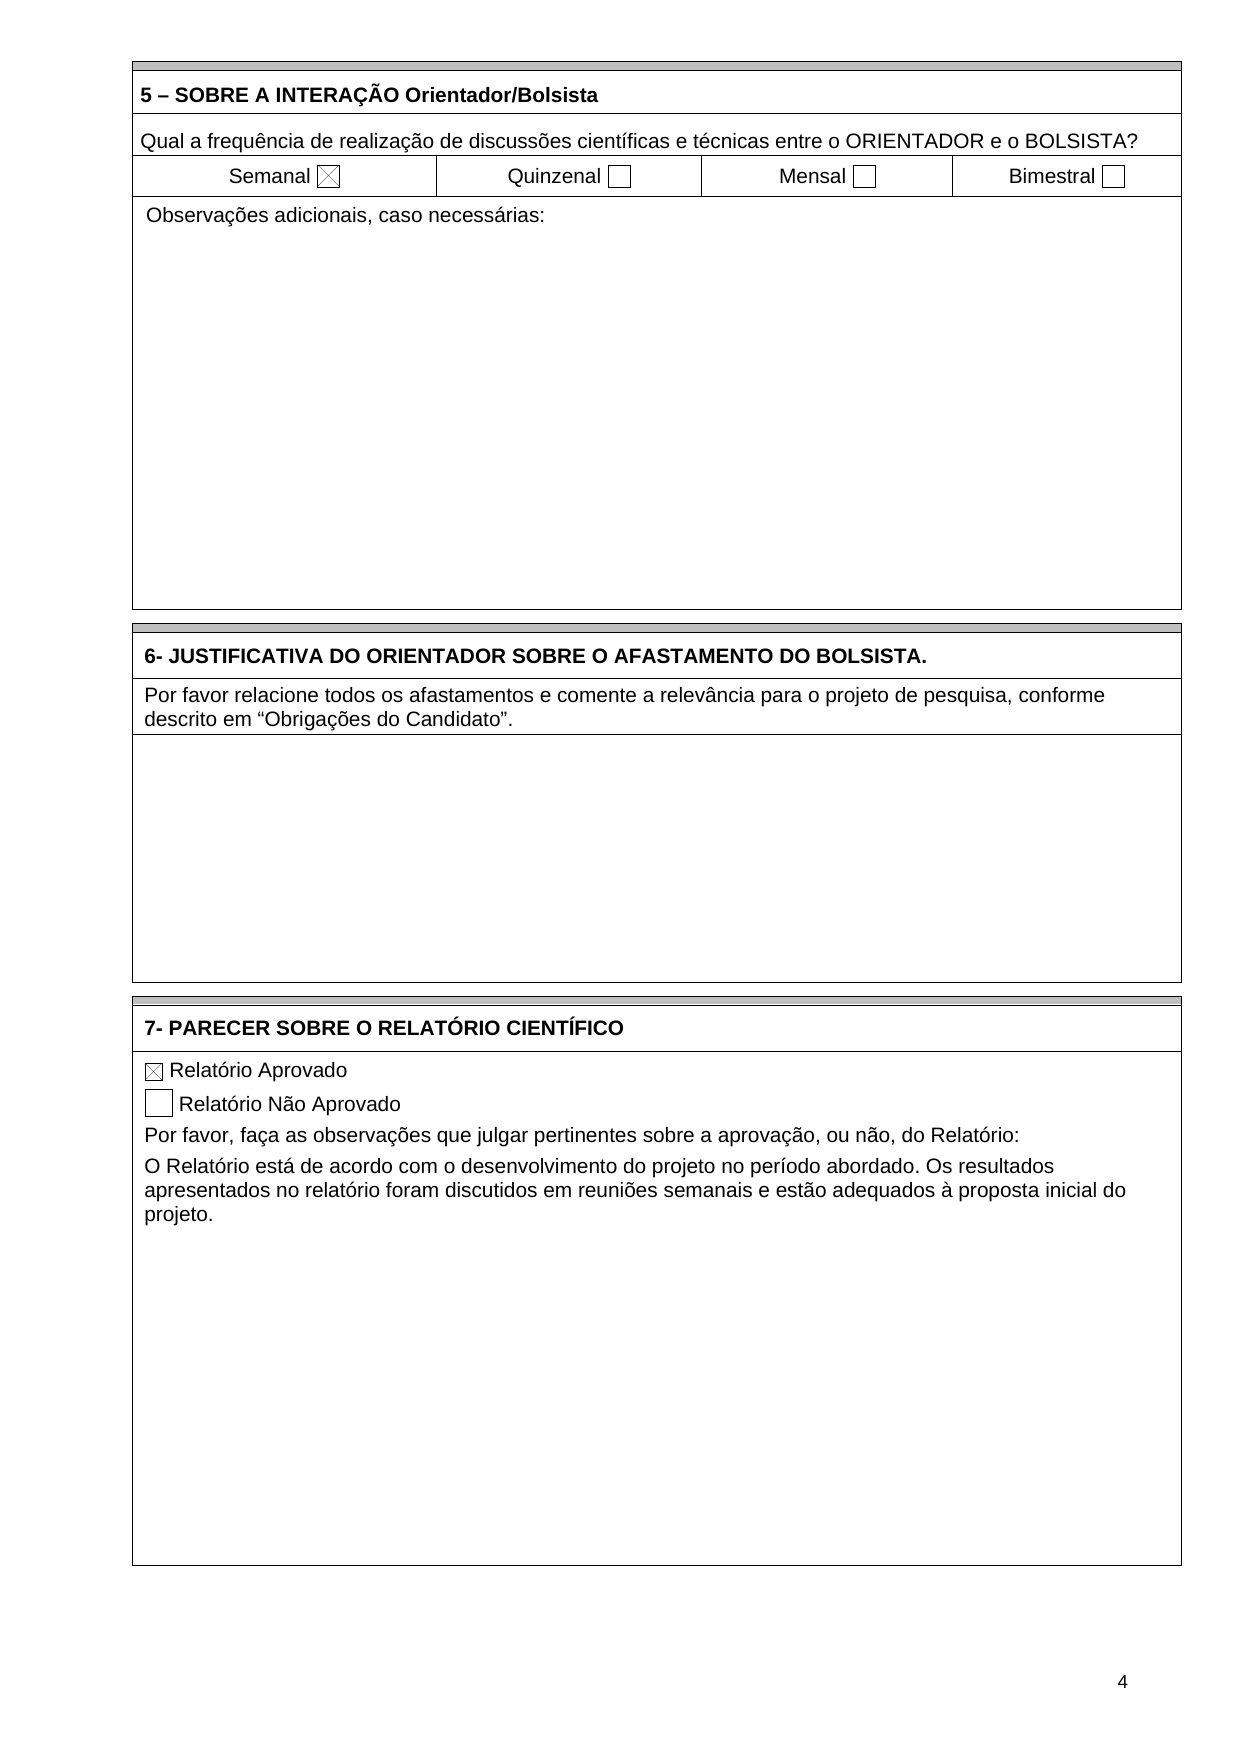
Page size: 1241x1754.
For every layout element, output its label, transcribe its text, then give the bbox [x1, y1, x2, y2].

table_cell 5 – SOBRE A INTERAÇÃO Orientador/Bolsista [133, 71, 1181, 113]
table_header [133, 62, 1181, 70]
table_cell Semanal [133, 156, 436, 196]
table_cell [133, 735, 1181, 982]
table_cell Observações adicionais, caso necessárias: [133, 197, 1181, 609]
table_cell 7- PARECER SOBRE O RELATÓRIO CIENTÍFICO [133, 1006, 1181, 1051]
table_cell 6- JUSTIFICATIVA DO ORIENTADOR SOBRE O AFASTAMENTO DO BOLSISTA. [133, 633, 1181, 678]
table_cell Qual a frequência de realização de discussões científicas e técnicas entre o ORIENTADOR e o BOLSISTA? [133, 114, 1181, 154]
table_cell Mensal [702, 156, 952, 196]
table_header [133, 997, 1181, 1004]
table_cell Por favor relacione todos os afastamentos e comente a relevância para o projeto de pesquisa, conforme descrito em “Obrigações do Candidato”. [133, 679, 1181, 734]
table_header [133, 624, 1181, 632]
table_cell Relatório Aprovado Relatório Não Aprovado Por favor, faça as observações que julgar pertinentes sobre a aprovação, ou não, do Relatório: O Relatório está de acordo com o desenvolvimento do projeto no período abordado. Os resultados apresentados no relatório foram discutidos em reuniões semanais e estão adequados à proposta inicial do projeto. [133, 1052, 1181, 1565]
table_cell Quinzenal [437, 156, 701, 196]
table_cell Bimestral [953, 156, 1181, 196]
